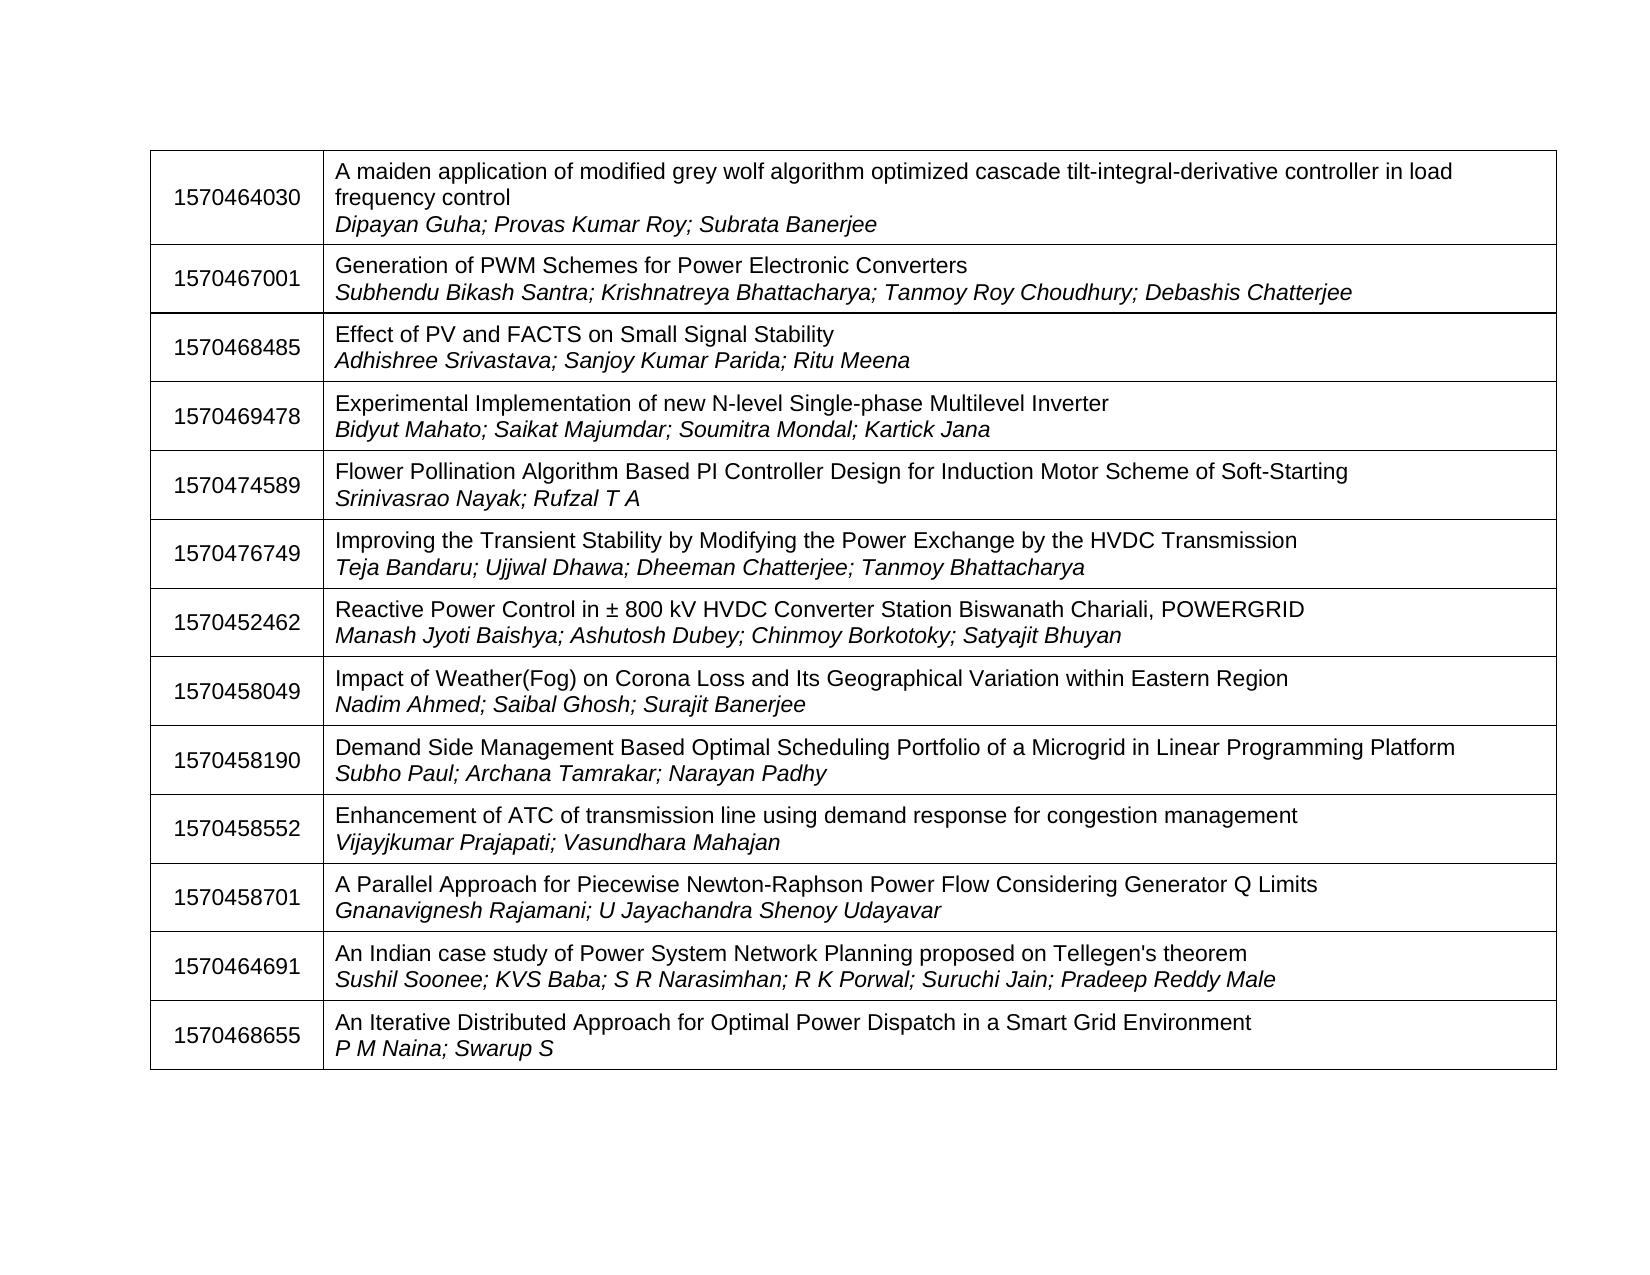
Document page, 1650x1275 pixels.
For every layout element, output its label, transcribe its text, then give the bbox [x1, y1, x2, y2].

table_cell 1570469478 [151, 382, 323, 450]
table_cell Flower Pollination Algorithm Based PI Controller Design for Induction Motor Scheme of Soft-Starting Srinivasrao Nayak; Rufzal T A [324, 451, 1556, 519]
table_cell Generation of PWM Schemes for Power Electronic Converters Subhendu Bikash Santra; Krishnatreya Bhattacharya; Tanmoy Roy Choudhury; Debashis Chatterjee [324, 245, 1556, 312]
table_cell A Parallel Approach for Piecewise Newton-Raphson Power Flow Considering Generator Q Limits Gnanavignesh Rajamani; U Jayachandra Shenoy Udayavar [324, 864, 1556, 931]
table_cell Reactive Power Control in ± 800 kV HVDC Converter Station Biswanath Chariali, POWERGRID Manash Jyoti Baishya; Ashutosh Dubey; Chinmoy Borkotoky; Satyajit Bhuyan [324, 589, 1556, 656]
table_cell A maiden application of modified grey wolf algorithm optimized cascade tilt-integral-derivative controller in load frequency control Dipayan Guha; Provas Kumar Roy; Subrata Banerjee [324, 151, 1556, 244]
table_cell Enhancement of ATC of transmission line using demand response for congestion management Vijayjkumar Prajapati; Vasundhara Mahajan [324, 795, 1556, 862]
table_cell 1570474589 [151, 451, 323, 519]
table_cell An Indian case study of Power System Network Planning proposed on Tellegen's theorem Sushil Soonee; KVS Baba; S R Narasimhan; R K Porwal; Suruchi Jain; Pradeep Reddy Male [324, 932, 1556, 1000]
table_cell 1570458190 [151, 726, 323, 794]
table_cell 1570467001 [151, 245, 323, 312]
table_cell 1570468655 [151, 1001, 323, 1069]
table_cell An Iterative Distributed Approach for Optimal Power Dispatch in a Smart Grid Environment P M Naina; Swarup S [324, 1001, 1556, 1069]
table_cell Demand Side Management Based Optimal Scheduling Portfolio of a Microgrid in Linear Programming Platform Subho Paul; Archana Tamrakar; Narayan Padhy [324, 726, 1556, 794]
table_cell 1570458049 [151, 657, 323, 725]
table_cell 1570458552 [151, 795, 323, 862]
table_cell 1570468485 [151, 314, 323, 381]
table_cell Impact of Weather(Fog) on Corona Loss and Its Geographical Variation within Eastern Region Nadim Ahmed; Saibal Ghosh; Surajit Banerjee [324, 657, 1556, 725]
table_cell Improving the Transient Stability by Modifying the Power Exchange by the HVDC Transmission Teja Bandaru; Ujjwal Dhawa; Dheeman Chatterjee; Tanmoy Bhattacharya [324, 520, 1556, 587]
table_cell Effect of PV and FACTS on Small Signal Stability Adhishree Srivastava; Sanjoy Kumar Parida; Ritu Meena [324, 314, 1556, 381]
table_cell 1570464691 [151, 932, 323, 1000]
table_cell 1570452462 [151, 589, 323, 656]
table_cell 1570476749 [151, 520, 323, 587]
table_cell 1570458701 [151, 864, 323, 931]
table_cell 1570464030 [151, 151, 323, 244]
table_cell Experimental Implementation of new N-level Single-phase Multilevel Inverter Bidyut Mahato; Saikat Majumdar; Soumitra Mondal; Kartick Jana [324, 382, 1556, 450]
